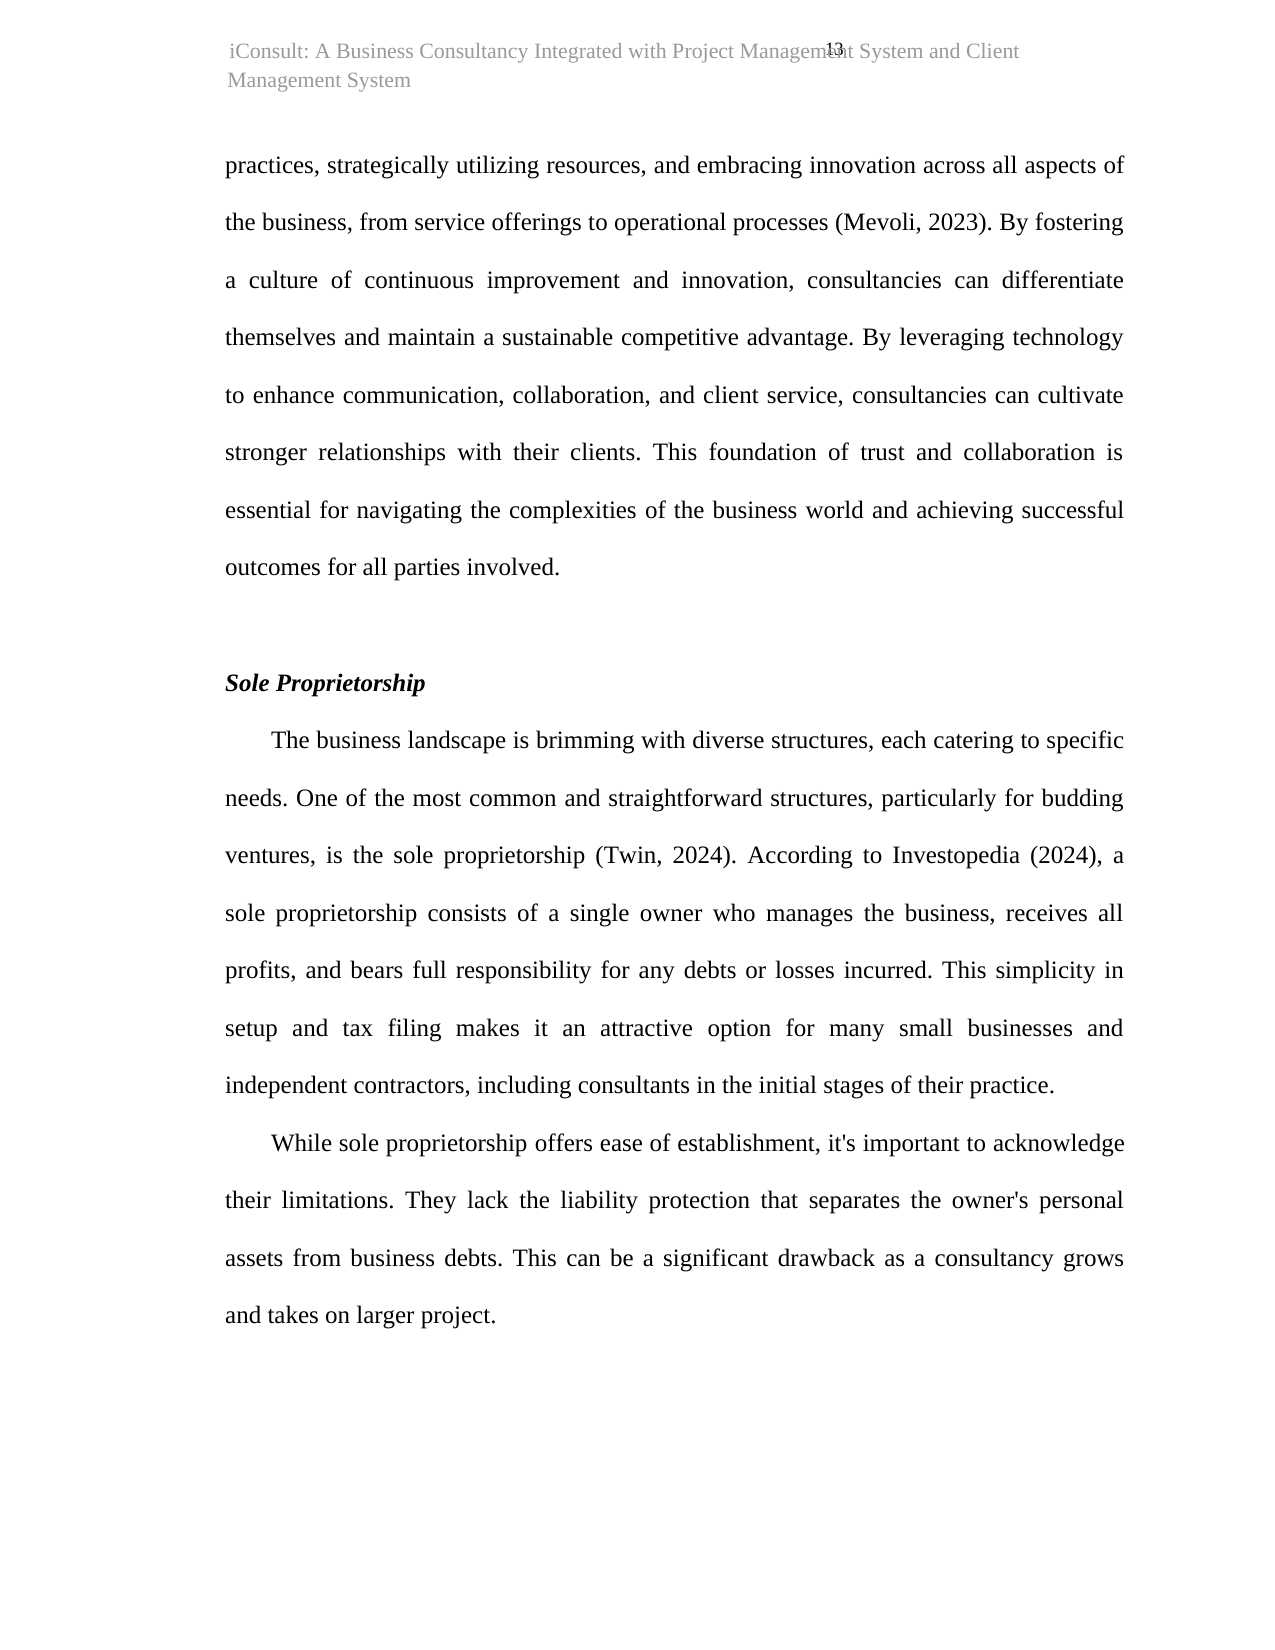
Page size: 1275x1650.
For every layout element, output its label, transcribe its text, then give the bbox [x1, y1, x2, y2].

text Sole Proprietorship [225, 668, 1125, 696]
text The business landscape is brimming with diverse structures, each catering to specific needs. One of the most common and straightforward structures, particularly for budding ventures, is the sole proprietorship (Twin, 2024). According to Investopedia (2024), a sole proprietorship consists of a single owner who manages the business, receives all profits, and bears full responsibility for any debts or losses incurred. This simplicity in setup and tax filing makes it an attractive option for many small businesses and independent contractors, including consultants in the initial stages of their practice. [225, 725, 1125, 1099]
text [225, 150, 1125, 581]
text While sole proprietorship offers ease of establishment, it's important to acknowledge their limitations. They lack the liability protection that separates the owner's personal assets from business debts. This can be a significant drawback as a consultancy grows and takes on larger project. [225, 1128, 1125, 1329]
